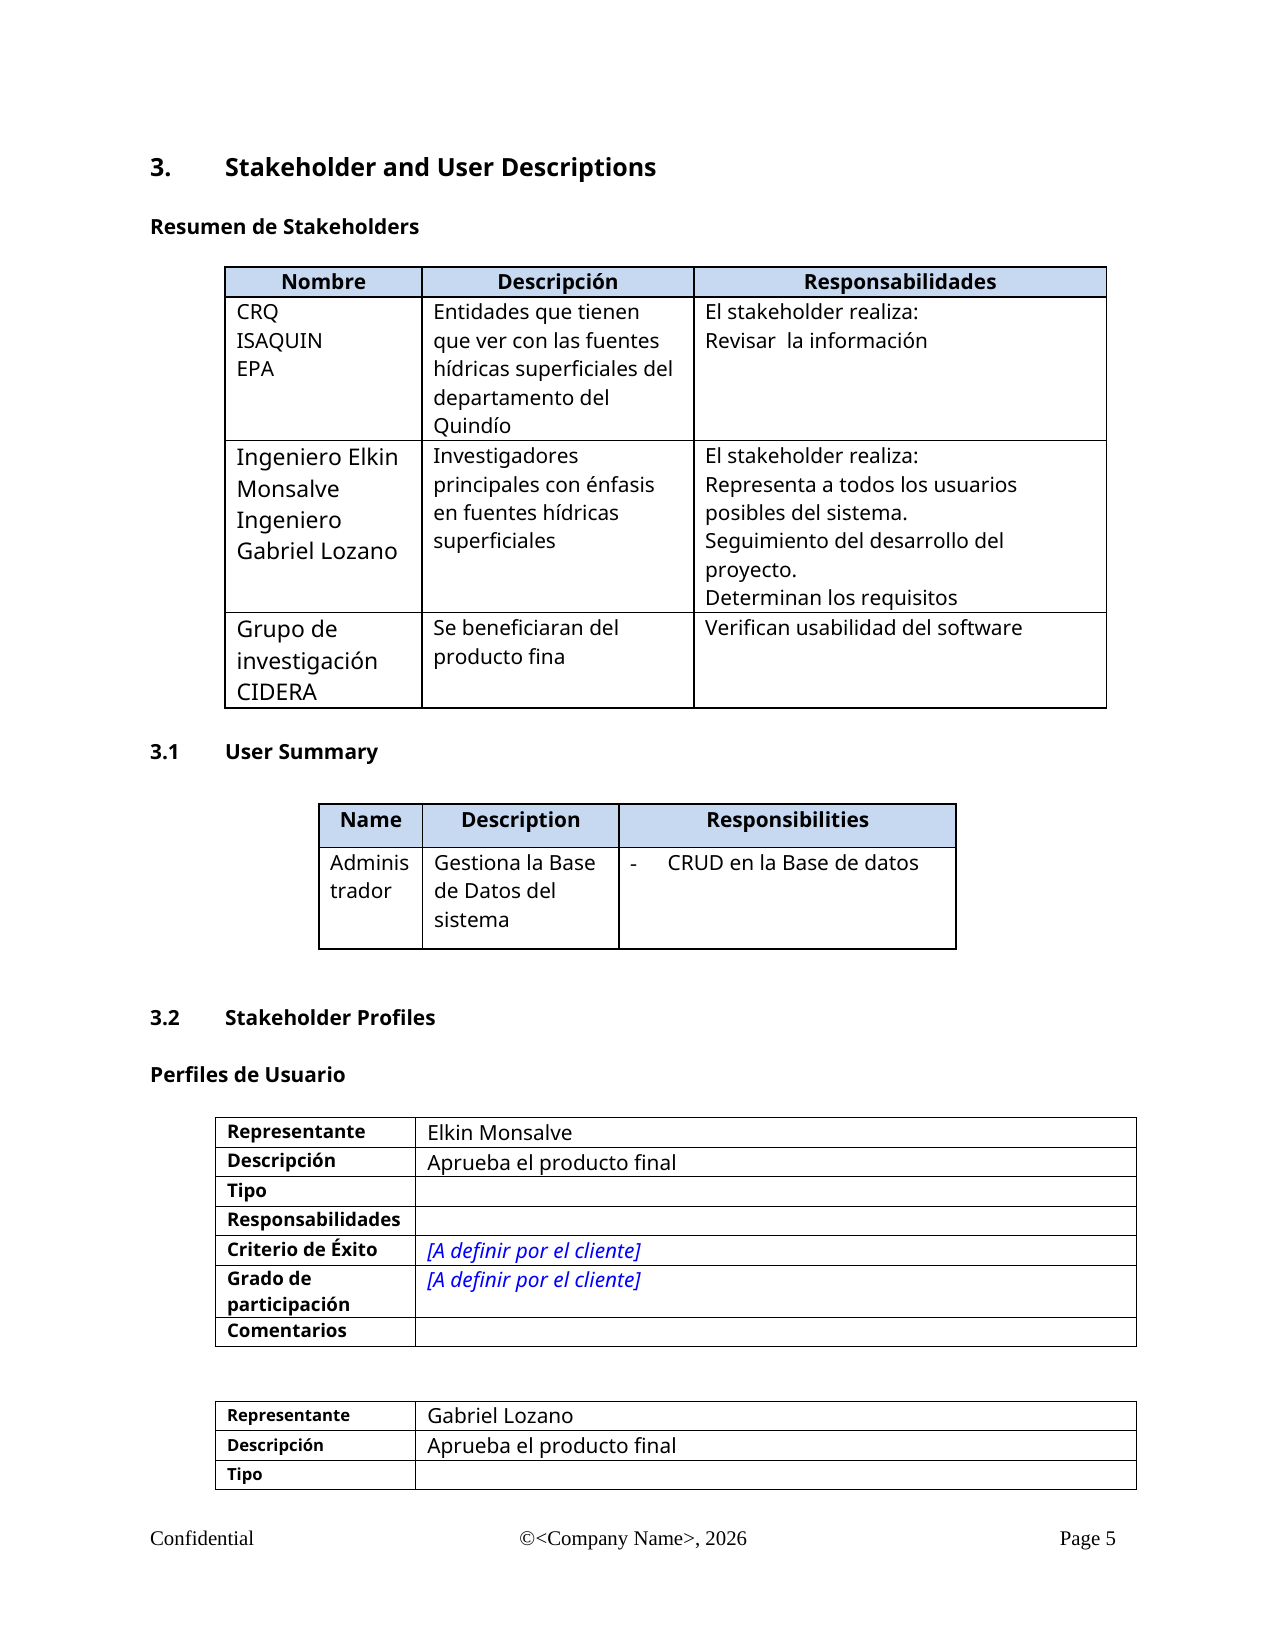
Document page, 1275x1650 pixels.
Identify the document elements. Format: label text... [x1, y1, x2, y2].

table_cell Criterio de Éxito [216, 1236, 415, 1264]
table_cell Se beneficiaran del producto fina [423, 613, 693, 707]
table_cell [416, 1318, 1136, 1346]
table_cell Tipo [216, 1177, 415, 1206]
table_cell Verifican usabilidad del software [695, 613, 1106, 707]
table_cell [A definir por el cliente] [416, 1266, 1136, 1317]
table_cell CRUD en la Base de datos [620, 848, 955, 948]
table_header Name [320, 805, 422, 847]
table_cell Comentarios [216, 1318, 415, 1346]
table_cell Entidades que tienen que ver con las fuentes hídricas superficiales del departamento del Quindío [423, 298, 693, 440]
table_header Responsabilidades [695, 268, 1106, 296]
table_cell Grado de participación [216, 1266, 415, 1317]
table_cell [416, 1461, 1136, 1489]
table_cell CRQ ISAQUIN EPA [226, 298, 421, 440]
table_header Descripción [423, 268, 693, 296]
table_cell Descripción [216, 1431, 415, 1459]
table_cell Gestiona la Base de Datos del sistema [423, 848, 618, 948]
table_header Elkin Monsalve [416, 1118, 1136, 1147]
table_cell Grupo de investigación CIDERA [226, 613, 421, 707]
subtitle Stakeholder Profiles [150, 1003, 1125, 1032]
table_cell Aprueba el producto final [416, 1148, 1136, 1176]
table_cell El stakeholder realiza: Revisar la información [695, 298, 1106, 440]
table_cell Tipo [216, 1461, 415, 1489]
subtitle Resumen de Stakeholders [150, 212, 1125, 241]
subtitle User Summary [150, 737, 1125, 766]
subtitle Perfiles de Usuario [150, 1060, 1125, 1089]
table_cell Descripción [216, 1148, 415, 1176]
table_cell Investigadores principales con énfasis en fuentes hídricas superficiales [423, 441, 693, 612]
table_cell Administrador [320, 848, 422, 948]
table_cell El stakeholder realiza: Representa a todos los usuarios posibles del sistema. Seguimiento del desarrollo del proyecto. Determinan los requisitos [695, 441, 1106, 612]
table_header Nombre [226, 268, 421, 296]
table_cell [416, 1207, 1136, 1235]
table_header Description [423, 805, 618, 847]
table_cell [A definir por el cliente] [416, 1236, 1136, 1264]
table_header Representante [216, 1402, 415, 1430]
table_header Gabriel Lozano [416, 1402, 1136, 1430]
table_cell [416, 1177, 1136, 1206]
subtitle Stakeholder and User Descriptions [150, 150, 1125, 184]
table_header Responsibilities [620, 805, 955, 847]
table_cell Aprueba el producto final [416, 1431, 1136, 1459]
table_header Representante [216, 1118, 415, 1147]
table_cell Ingeniero Elkin Monsalve Ingeniero Gabriel Lozano [226, 441, 421, 612]
table_cell Responsabilidades [216, 1207, 415, 1235]
